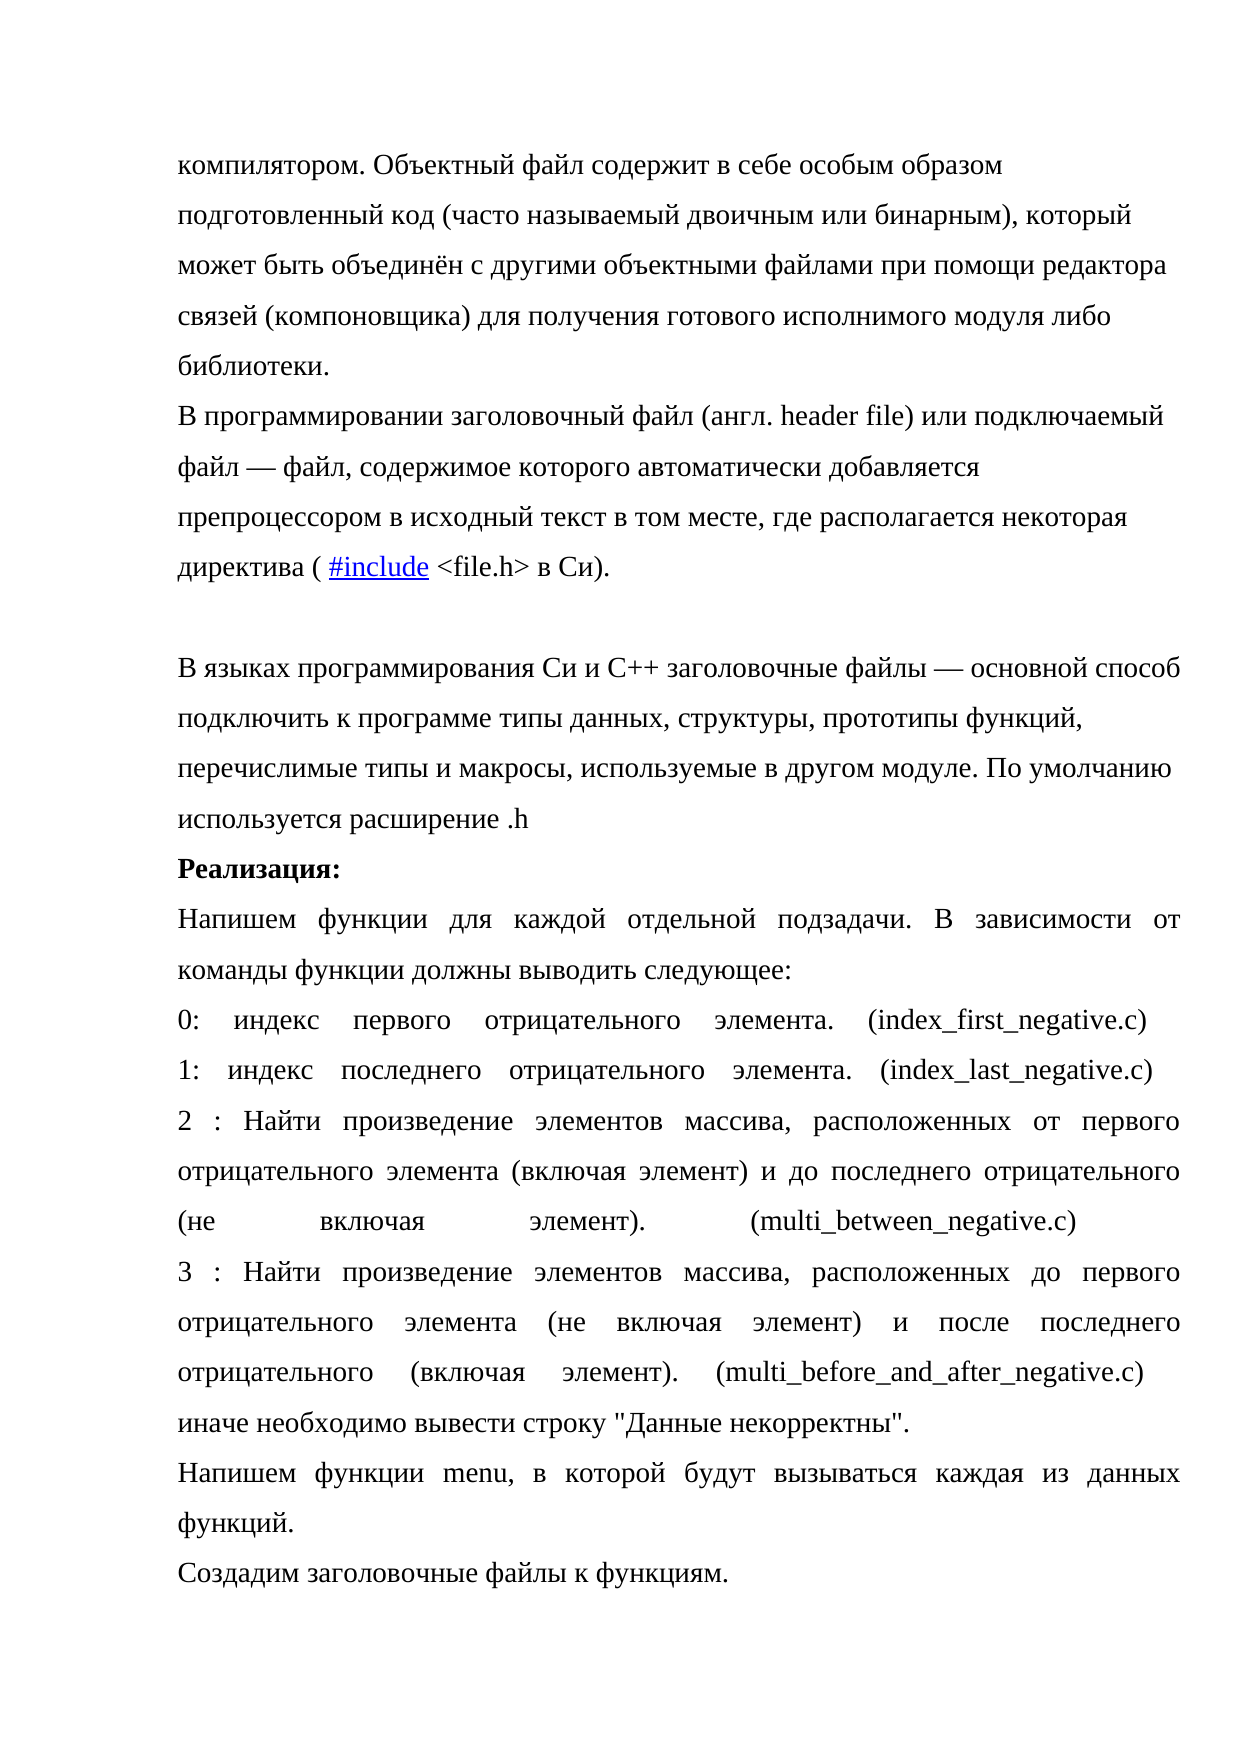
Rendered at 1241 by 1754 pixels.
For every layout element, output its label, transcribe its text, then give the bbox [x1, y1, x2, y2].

text Реализация: [177, 851, 1181, 885]
text Создадим заголовочные файлы к функциям. [177, 1556, 1181, 1589]
text 0: индекс первого отрицательного элемента. (index_first_negative.c) 1: индекс последнего отрицательного элемента. (index_last_negative.c) 2 : Найти произведение элементов массива, расположенных от первого отрицательного элемента (включая элемент) и до последнего отрицательного (не включая элемент). (multi_between_negative.c) 3 : Найти произведение элементов массива, расположенных до первого отрицательного элемента (не включая элемент) и после последнего отрицательного (включая элемент). (multi_before_and_after_negative.c) иначе необходимо вывести строку "Данные некорректны". [177, 1002, 1181, 1438]
text Напишем функции menu, в которой будут вызываться каждая из данных функций. [177, 1455, 1181, 1539]
text Напишем функции для каждой отдельной подзадачи. В зависимости от команды функции должны выводить следующее: [177, 902, 1181, 985]
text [177, 147, 1181, 834]
